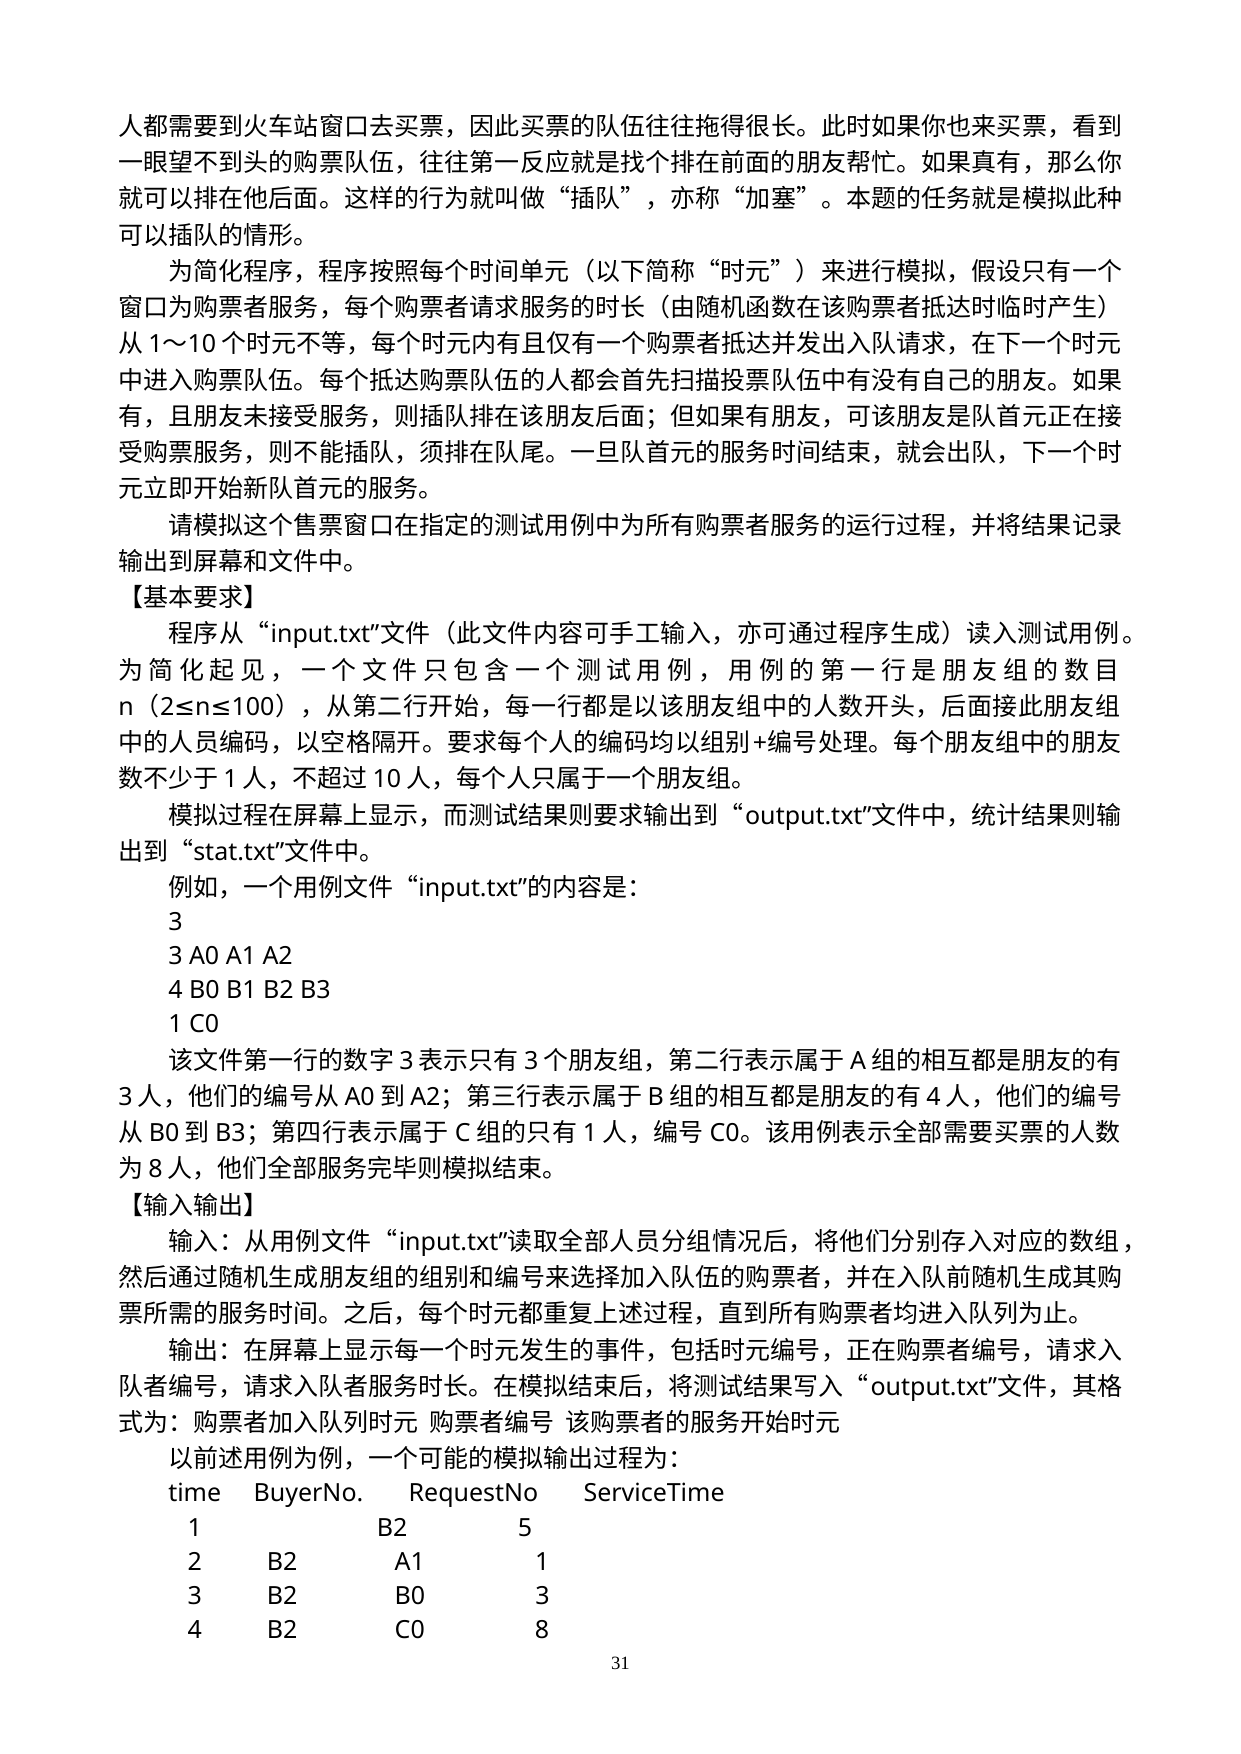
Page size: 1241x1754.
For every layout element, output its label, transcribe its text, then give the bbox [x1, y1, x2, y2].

text 请模拟这个售票窗口在指定的测试用例中为所有购票者服务的运行过程，并将结果记录输出到屏幕和文件中。 [118, 505, 1122, 578]
subtitle 【输入输出】 [118, 1185, 1122, 1221]
text 1 C0 [118, 1006, 1122, 1040]
text 为简化程序，程序按照每个时间单元（以下简称“时元”）来进行模拟，假设只有一个窗口为购票者服务，每个购票者请求服务的时长（由随机函数在该购票者抵达时临时产生）从1～10个时元不等，每个时元内有且仅有一个购票者抵达并发出入队请求，在下一个时元中进入购票队伍。每个抵达购票队伍的人都会首先扫描投票队伍中有没有自己的朋友。如果有，且朋友未接受服务，则插队排在该朋友后面；但如果有朋友，可该朋友是队首元正在接受购票服务，则不能插队，须排在队尾。一旦队首元的服务时间结束，就会出队，下一个时元立即开始新队首元的服务。 [118, 251, 1122, 505]
text time BuyerNo. RequestNo ServiceTime [118, 1475, 1122, 1509]
text 例如，一个用例文件“input.txt”的内容是： [118, 868, 1122, 904]
text 3 B2 B0 3 [118, 1577, 1122, 1611]
text 2 B2 A1 1 [118, 1543, 1122, 1577]
text 该文件第一行的数字3表示只有3个朋友组，第二行表示属于A组的相互都是朋友的有3人，他们的编号从A0到A2；第三行表示属于B组的相互都是朋友的有4人，他们的编号从B0到B3；第四行表示属于C组的只有1人，编号C0。该用例表示全部需要买票的人数为8人，他们全部服务完毕则模拟结束。 [118, 1040, 1122, 1185]
text 输入：从用例文件“input.txt”读取全部人员分组情况后，将他们分别存入对应的数组，然后通过随机生成朋友组的组别和编号来选择加入队伍的购票者，并在入队前随机生成其购票所需的服务时间。之后，每个时元都重复上述过程，直到所有购票者均进入队列为止。 [118, 1221, 1122, 1330]
text 模拟过程在屏幕上显示，而测试结果则要求输出到“output.txt”文件中，统计结果则输出到“stat.txt”文件中。 [118, 795, 1122, 868]
text 4 B0 B1 B2 B3 [118, 972, 1122, 1006]
text 3 [118, 904, 1122, 938]
text 3 A0 A1 A2 [118, 938, 1122, 972]
text 4 B2 C0 8 [118, 1611, 1122, 1645]
text 程序从“input.txt”文件（此文件内容可手工输入，亦可通过程序生成）读入测试用例。为简化起见，一个文件只包含一个测试用例，用例的第一行是朋友组的数目n（2≤n≤100），从第二行开始，每一行都是以该朋友组中的人数开头，后面接此朋友组中的人员编码，以空格隔开。要求每个人的编码均以组别+编号处理。每个朋友组中的朋友数不少于1人，不超过10人，每个人只属于一个朋友组。 [118, 614, 1122, 795]
text 以前述用例为例，一个可能的模拟输出过程为： [118, 1439, 1122, 1475]
text 输出：在屏幕上显示每一个时元发生的事件，包括时元编号，正在购票者编号，请求入队者编号，请求入队者服务时长。在模拟结束后，将测试结果写入“output.txt”文件，其格式为：购票者加入队列时元 购票者编号 该购票者的服务开始时元 [118, 1330, 1122, 1439]
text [118, 106, 1122, 251]
subtitle 【基本要求】 [118, 578, 1122, 614]
text 1 B2 5 [118, 1509, 1122, 1543]
